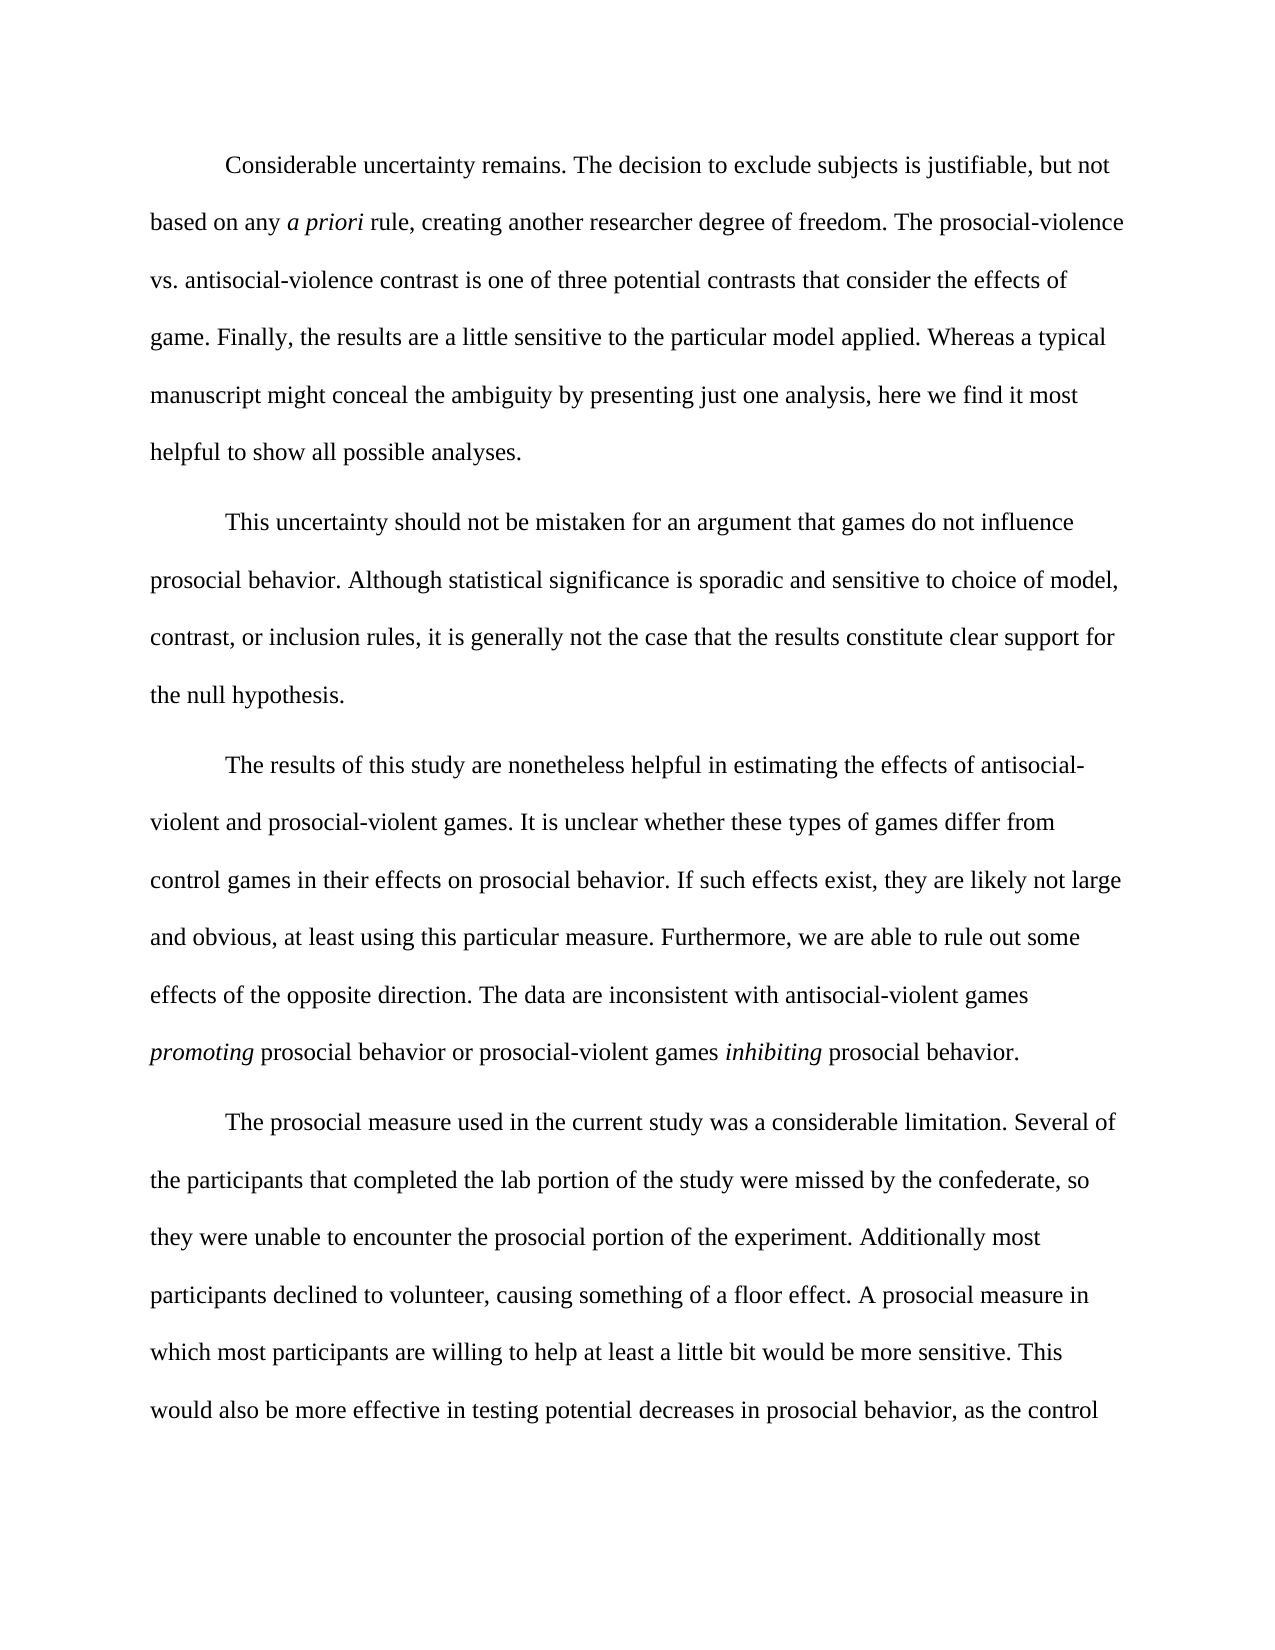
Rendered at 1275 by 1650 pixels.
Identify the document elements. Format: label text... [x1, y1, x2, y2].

text This uncertainty should not be mistaken for an argument that games do not influence prosocial behavior. Although statistical significance is sporadic and sensitive to choice of model, contrast, or inclusion rules, it is generally not the case that the results constitute clear support for the null hypothesis. [150, 507, 1125, 709]
text Considerable uncertainty remains. The decision to exclude subjects is justifiable, but not based on any a priori rule, creating another researcher degree of freedom. The prosocial-violence vs. antisocial-violence contrast is one of three potential contrasts that consider the effects of game. Finally, the results are a little sensitive to the particular model applied. Whereas a typical manuscript might conceal the ambiguity by presenting just one analysis, here we find it most helpful to show all possible analyses. [150, 150, 1125, 466]
text The results of this study are nonetheless helpful in estimating the effects of antisocial-violent and prosocial-violent games. It is unclear whether these types of games differ from control games in their effects on prosocial behavior. If such effects exist, they are likely not large and obvious, at least using this particular measure. Furthermore, we are able to rule out some effects of the opposite direction. The data are inconsistent with antisocial-violent games promoting prosocial behavior or prosocial-violent games inhibiting prosocial behavior. [150, 750, 1125, 1066]
